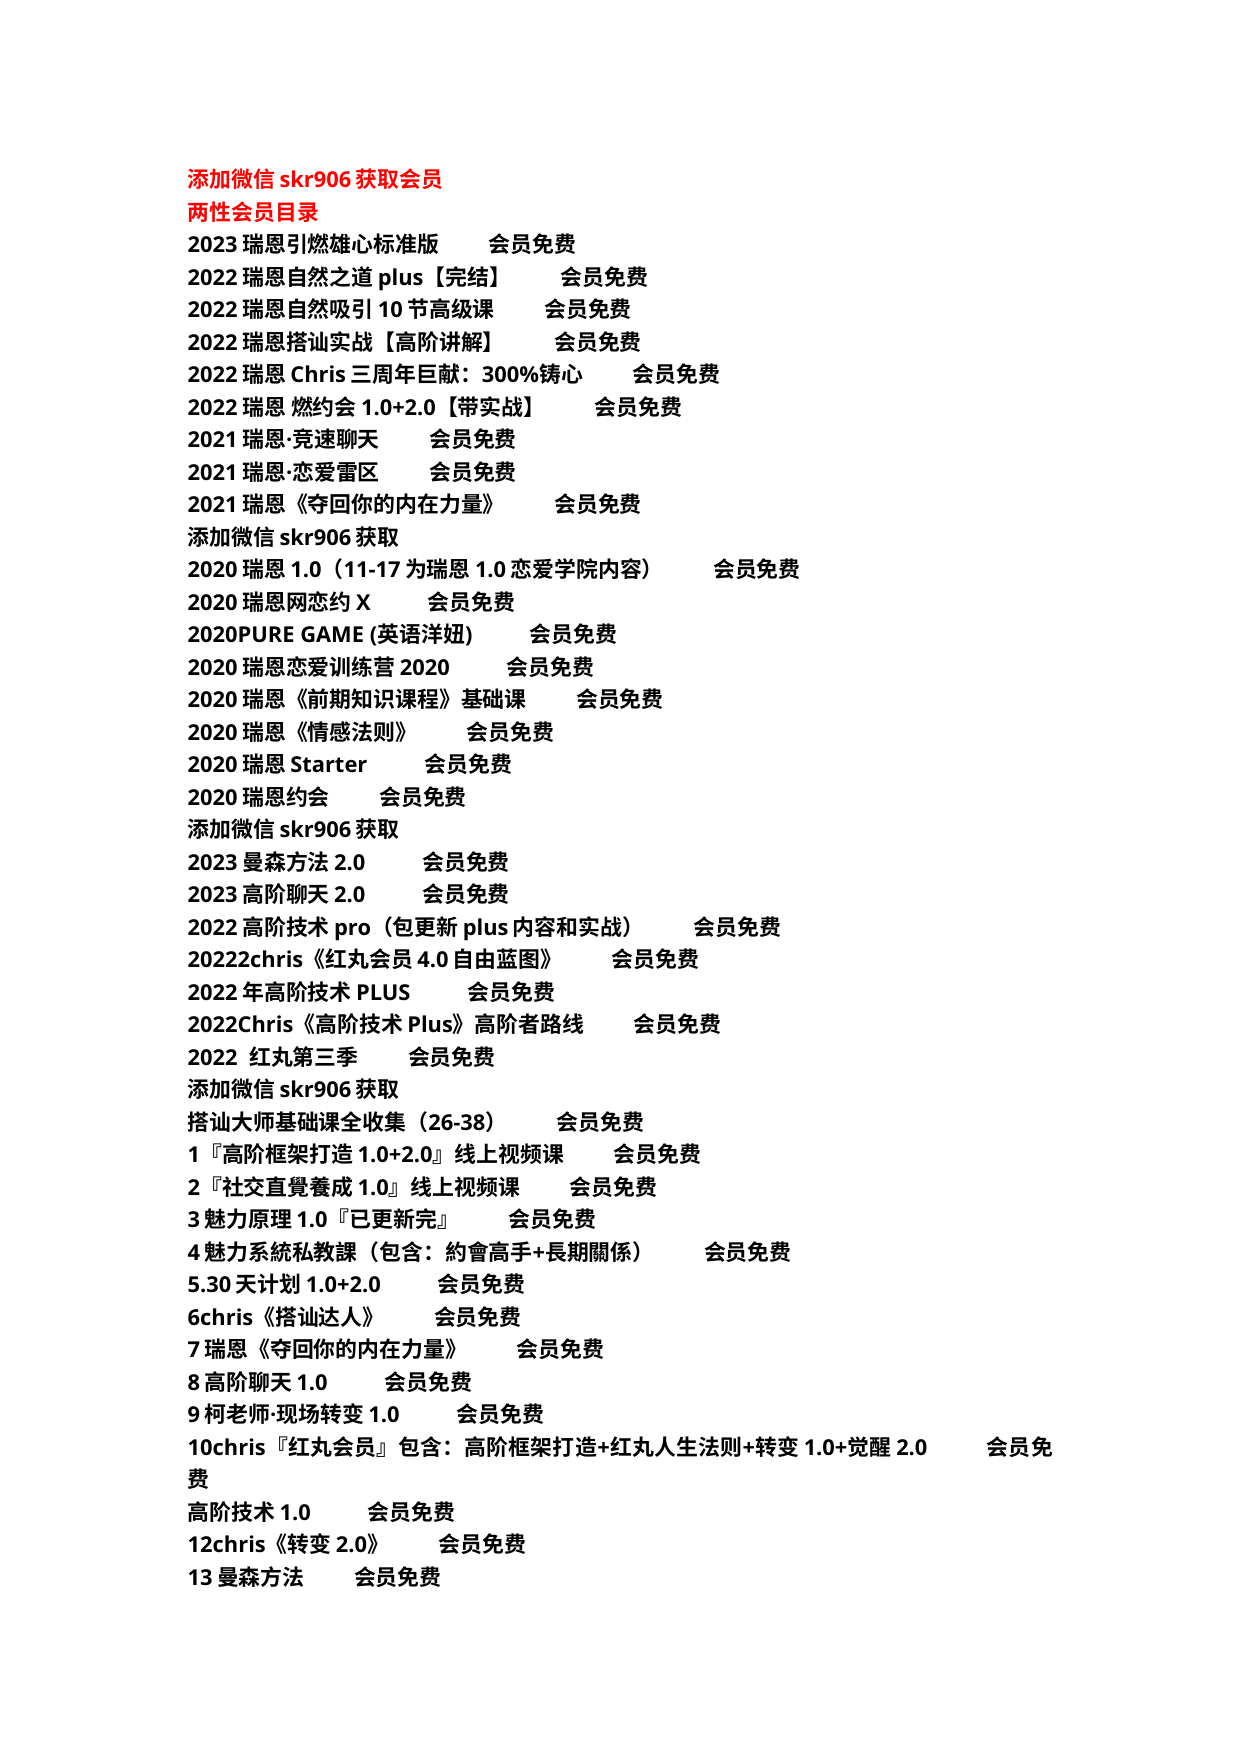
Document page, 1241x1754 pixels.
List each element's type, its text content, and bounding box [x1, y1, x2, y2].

text 5.30天计划1.0+2.0 会员免费 [187, 1267, 1053, 1299]
text 7瑞恩《夺回你的内在力量》 会员免费 [187, 1332, 1053, 1364]
text 2020PURE GAME (英语洋妞) 会员免费 [187, 617, 1053, 649]
text 1『高阶框架打造1.0+2.0』线上视频课 会员免费 [187, 1137, 1053, 1169]
text 2023瑞恩引燃雄心标准版 会员免费 [187, 227, 1053, 259]
text 添加微信skr906获取会员 [187, 162, 1053, 194]
text 两性会员目录 [187, 194, 1053, 227]
text 高阶技术1.0 会员免费 [187, 1494, 1053, 1527]
text 搭讪大师基础课全收集（26-38） 会员免费 [187, 1104, 1053, 1137]
text 2020瑞恩网恋约X 会员免费 [187, 584, 1053, 617]
text 9柯老师·现场转变1.0 会员免费 [187, 1397, 1053, 1429]
text 2021瑞恩《夺回你的内在力量》 会员免费 [187, 487, 1053, 519]
text 2020瑞恩《情感法则》 会员免费 [187, 714, 1053, 747]
text 添加微信skr906获取 [187, 1072, 1053, 1104]
text 4魅力系統私教課（包含：約會高手+長期關係） 会员免费 [187, 1234, 1053, 1267]
text 2023曼森方法2.0 会员免费 [187, 844, 1053, 877]
text 2021瑞恩·恋爱雷区 会员免费 [187, 454, 1053, 487]
text 13曼森方法 会员免费 [187, 1559, 1053, 1592]
text 2022瑞恩 燃约会1.0+2.0【带实战】 会员免费 [187, 389, 1053, 422]
text 2021瑞恩·竞速聊天 会员免费 [187, 422, 1053, 454]
text 2020瑞恩恋爱训练营2020 会员免费 [187, 649, 1053, 682]
text 2022瑞恩Chris三周年巨献：300%铸心 会员免费 [187, 357, 1053, 389]
text 10chris『红丸会员』包含：高阶框架打造+红丸人生法则+转变1.0+觉醒2.0 会员免费 [187, 1429, 1053, 1494]
text 添加微信skr906获取 [187, 519, 1053, 552]
text 12chris《转变2.0》 会员免费 [187, 1527, 1053, 1559]
text 6chris《搭讪达人》 会员免费 [187, 1299, 1053, 1332]
text 2022Chris《高阶技术Plus》高阶者路线 会员免费 [187, 1007, 1053, 1039]
text 2020瑞恩约会 会员免费 [187, 779, 1053, 812]
text 2023高阶聊天2.0 会员免费 [187, 877, 1053, 909]
text 2020瑞恩Starter 会员免费 [187, 747, 1053, 779]
text 2020瑞恩1.0（11-17为瑞恩1.0恋爱学院内容） 会员免费 [187, 552, 1053, 584]
text 2022高阶技术pro（包更新plus内容和实战） 会员免费 [187, 909, 1053, 942]
text 2020瑞恩《前期知识课程》基础课 会员免费 [187, 682, 1053, 714]
text 3魅力原理1.0『已更新完』 会员免费 [187, 1202, 1053, 1234]
text 2022瑞恩自然吸引10节高级课 会员免费 [187, 292, 1053, 324]
text 2『社交直覺養成1.0』线上视频课 会员免费 [187, 1169, 1053, 1202]
text 2022瑞恩自然之道plus【完结】 会员免费 [187, 259, 1053, 292]
text 20222chris《红丸会员4.0自由蓝图》 会员免费 [187, 942, 1053, 974]
text 2022年高阶技术PLUS 会员免费 [187, 974, 1053, 1007]
text 8高阶聊天1.0 会员免费 [187, 1364, 1053, 1397]
text 添加微信skr906获取 [187, 812, 1053, 844]
text 2022 红丸第三季 会员免费 [187, 1039, 1053, 1072]
text 2022瑞恩搭讪实战【高阶讲解】 会员免费 [187, 324, 1053, 357]
